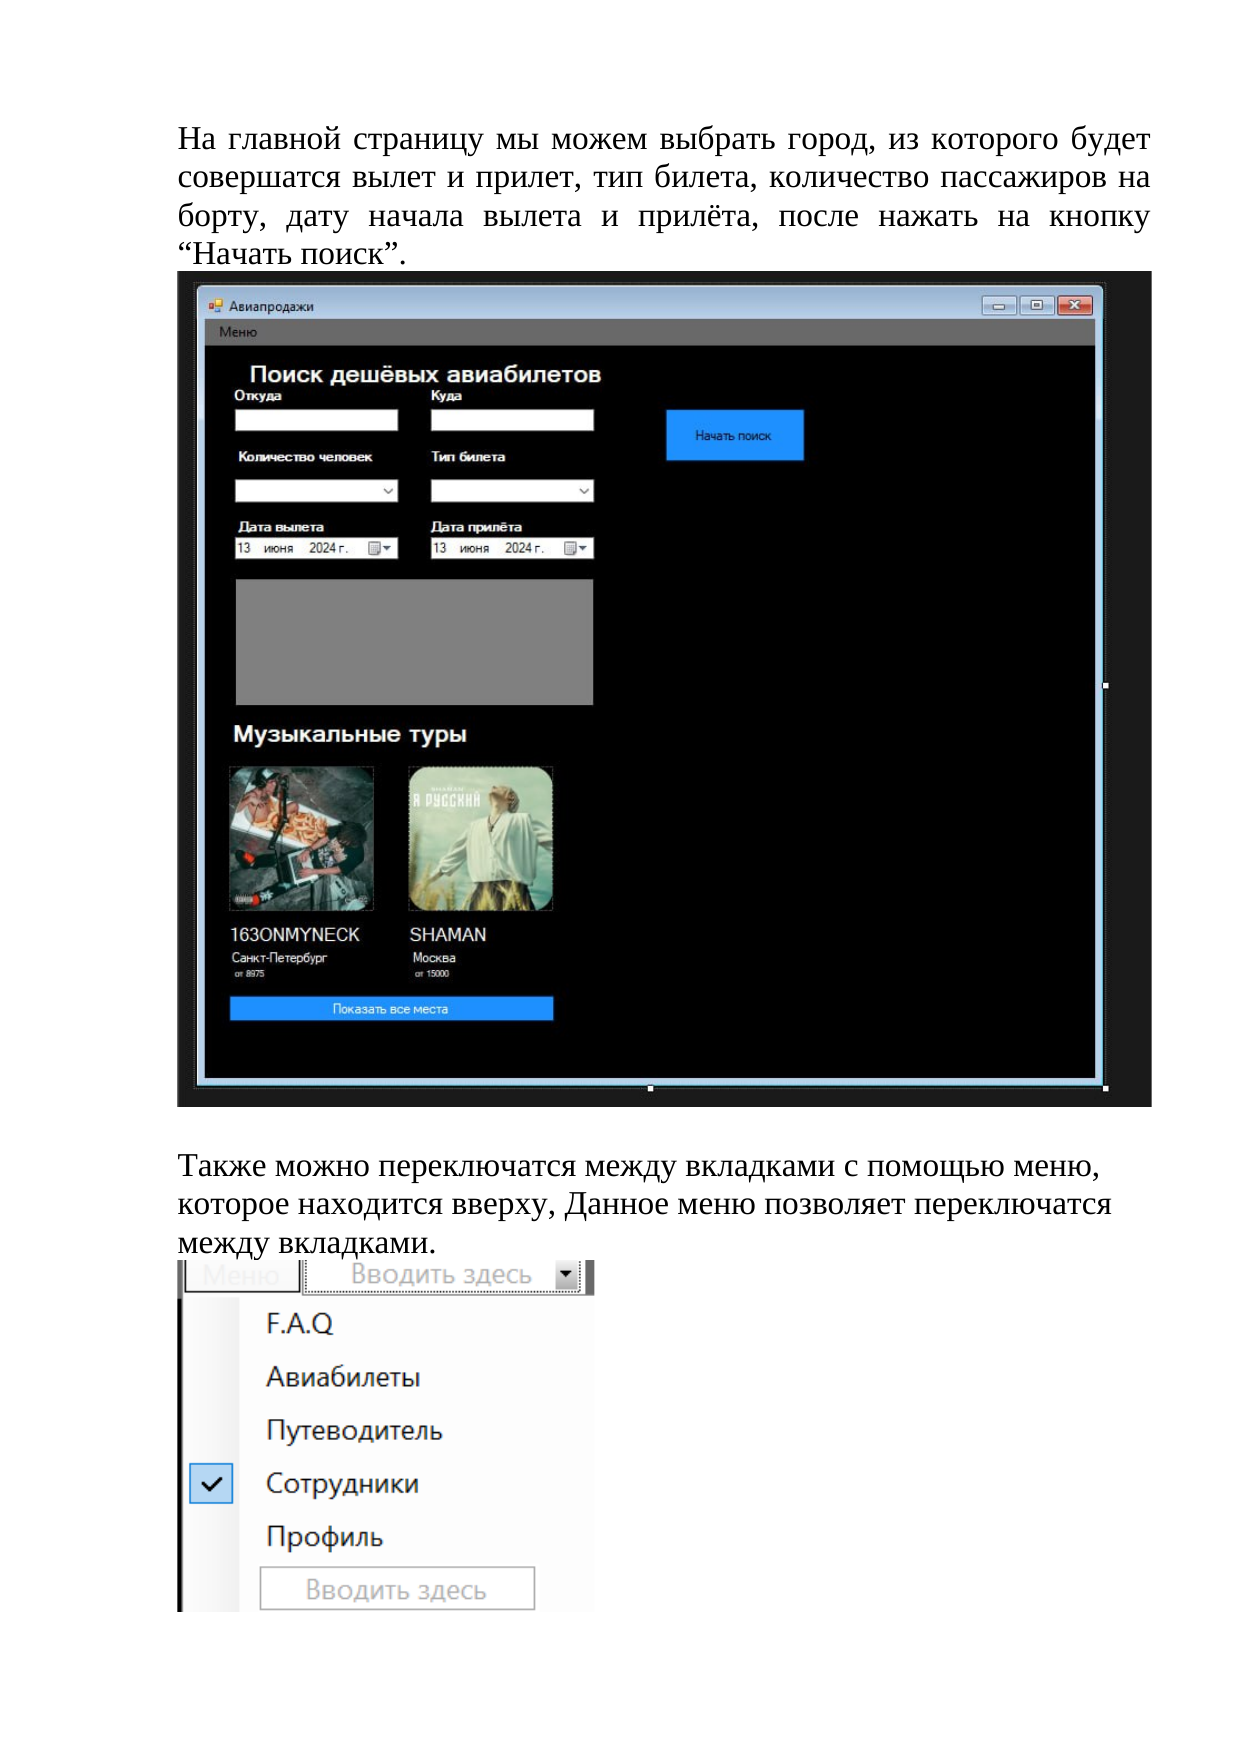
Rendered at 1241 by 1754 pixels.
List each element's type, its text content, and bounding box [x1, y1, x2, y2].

picture [177, 1260, 595, 1612]
picture [177, 271, 1152, 1107]
text Также можно переключатся между вкладками с помощью меню, которое находится вверху, Данное меню позволяет переключатся между вкладками. [177, 1145, 1152, 1260]
text На главной страницу мы можем выбрать город, из которого будет совершатся вылет и прилет, тип билета, количество пассажиров на борту, дату начала вылета и прилёта, после нажать на кнопку “Начать поиск”. [177, 118, 1152, 271]
